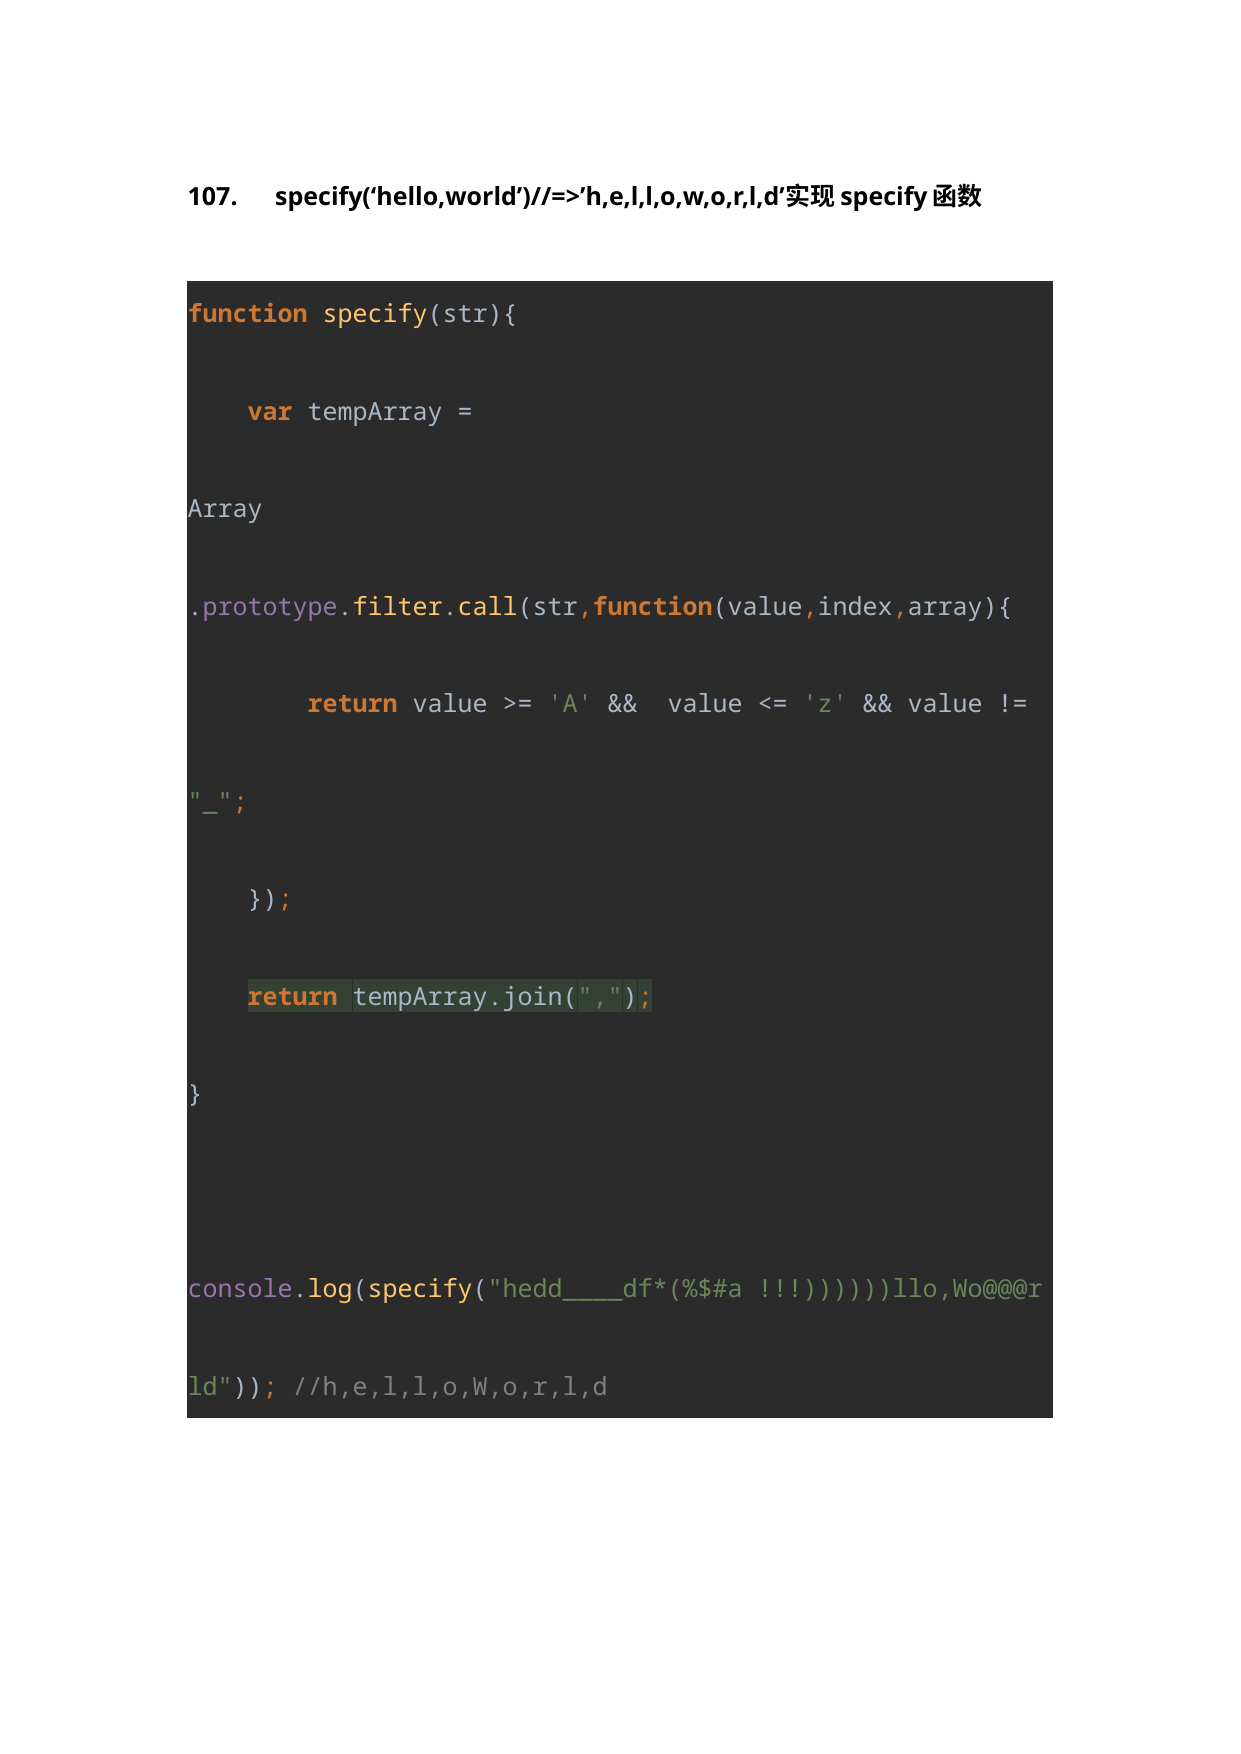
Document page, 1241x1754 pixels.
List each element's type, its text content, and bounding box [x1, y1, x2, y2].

text function specify(str){ var tempArray = Array.prototype.filter.call(str,function(value,index,array){ return value >= 'A' && value <= 'z' && value != "_"; }); return tempArray.join(","); } console.log(specify("hedd____df*(%$#a !!!))))))llo,Wo@@@r ld")); //h,e,l,l,o,W,o,r,l,d [187, 281, 1053, 1418]
text specify(‘hello,world’)//=>’h,e,l,l,o,w,o,r,l,d’实现specify函数 [187, 162, 1053, 227]
